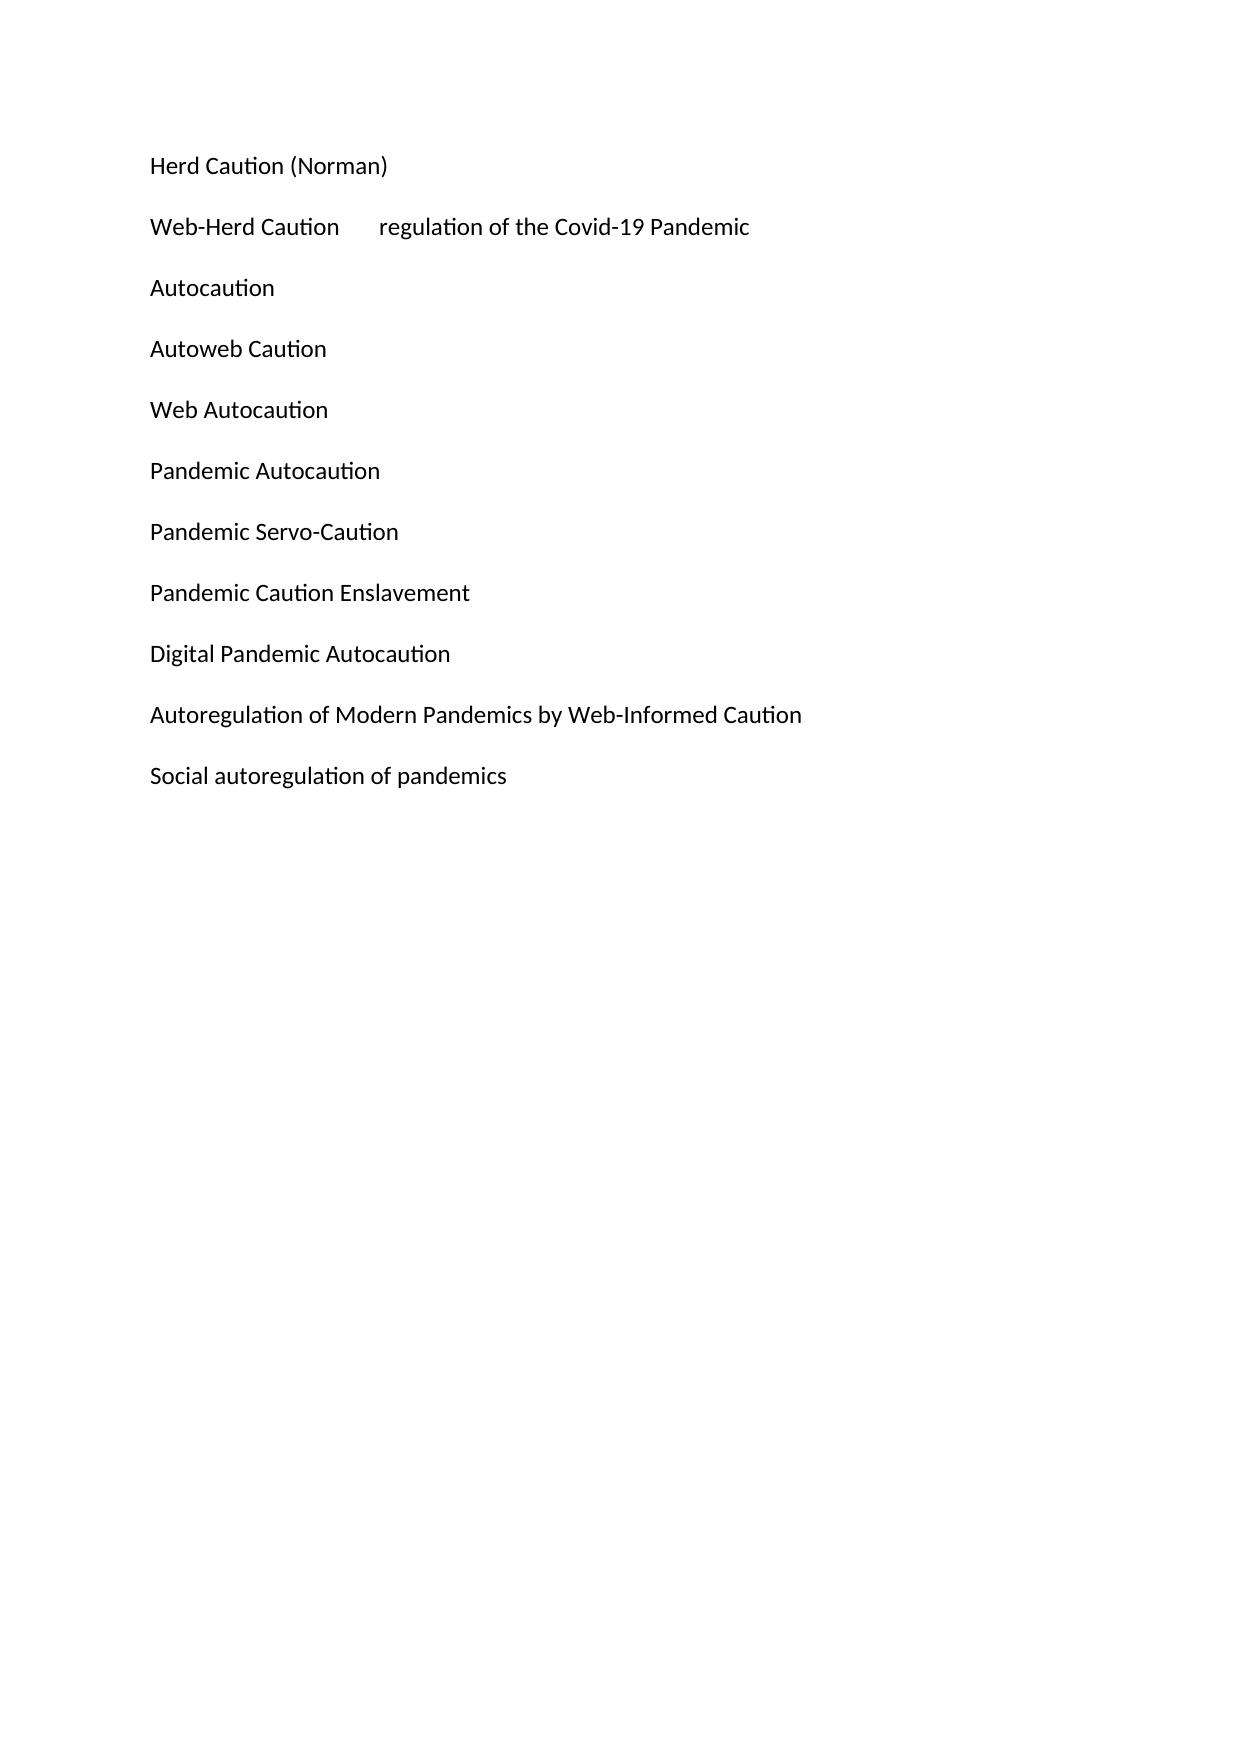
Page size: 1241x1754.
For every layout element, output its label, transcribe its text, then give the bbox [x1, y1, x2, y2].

text Autoregulation of Modern Pandemics by Web-Informed Caution [150, 699, 1090, 730]
text Pandemic Caution Enslavement [150, 577, 1090, 608]
text Autocaution [150, 272, 1090, 303]
text Pandemic Servo-Caution [150, 516, 1090, 547]
text Social autoregulation of pandemics [150, 760, 1090, 791]
text Web Autocaution [150, 394, 1090, 425]
text Web-Herd Caution regulation of the Covid-19 Pandemic [150, 211, 1090, 242]
text Herd Caution (Norman) [150, 150, 1090, 181]
text Autoweb Caution [150, 333, 1090, 364]
text Pandemic Autocaution [150, 455, 1090, 486]
text Digital Pandemic Autocaution [150, 638, 1090, 669]
